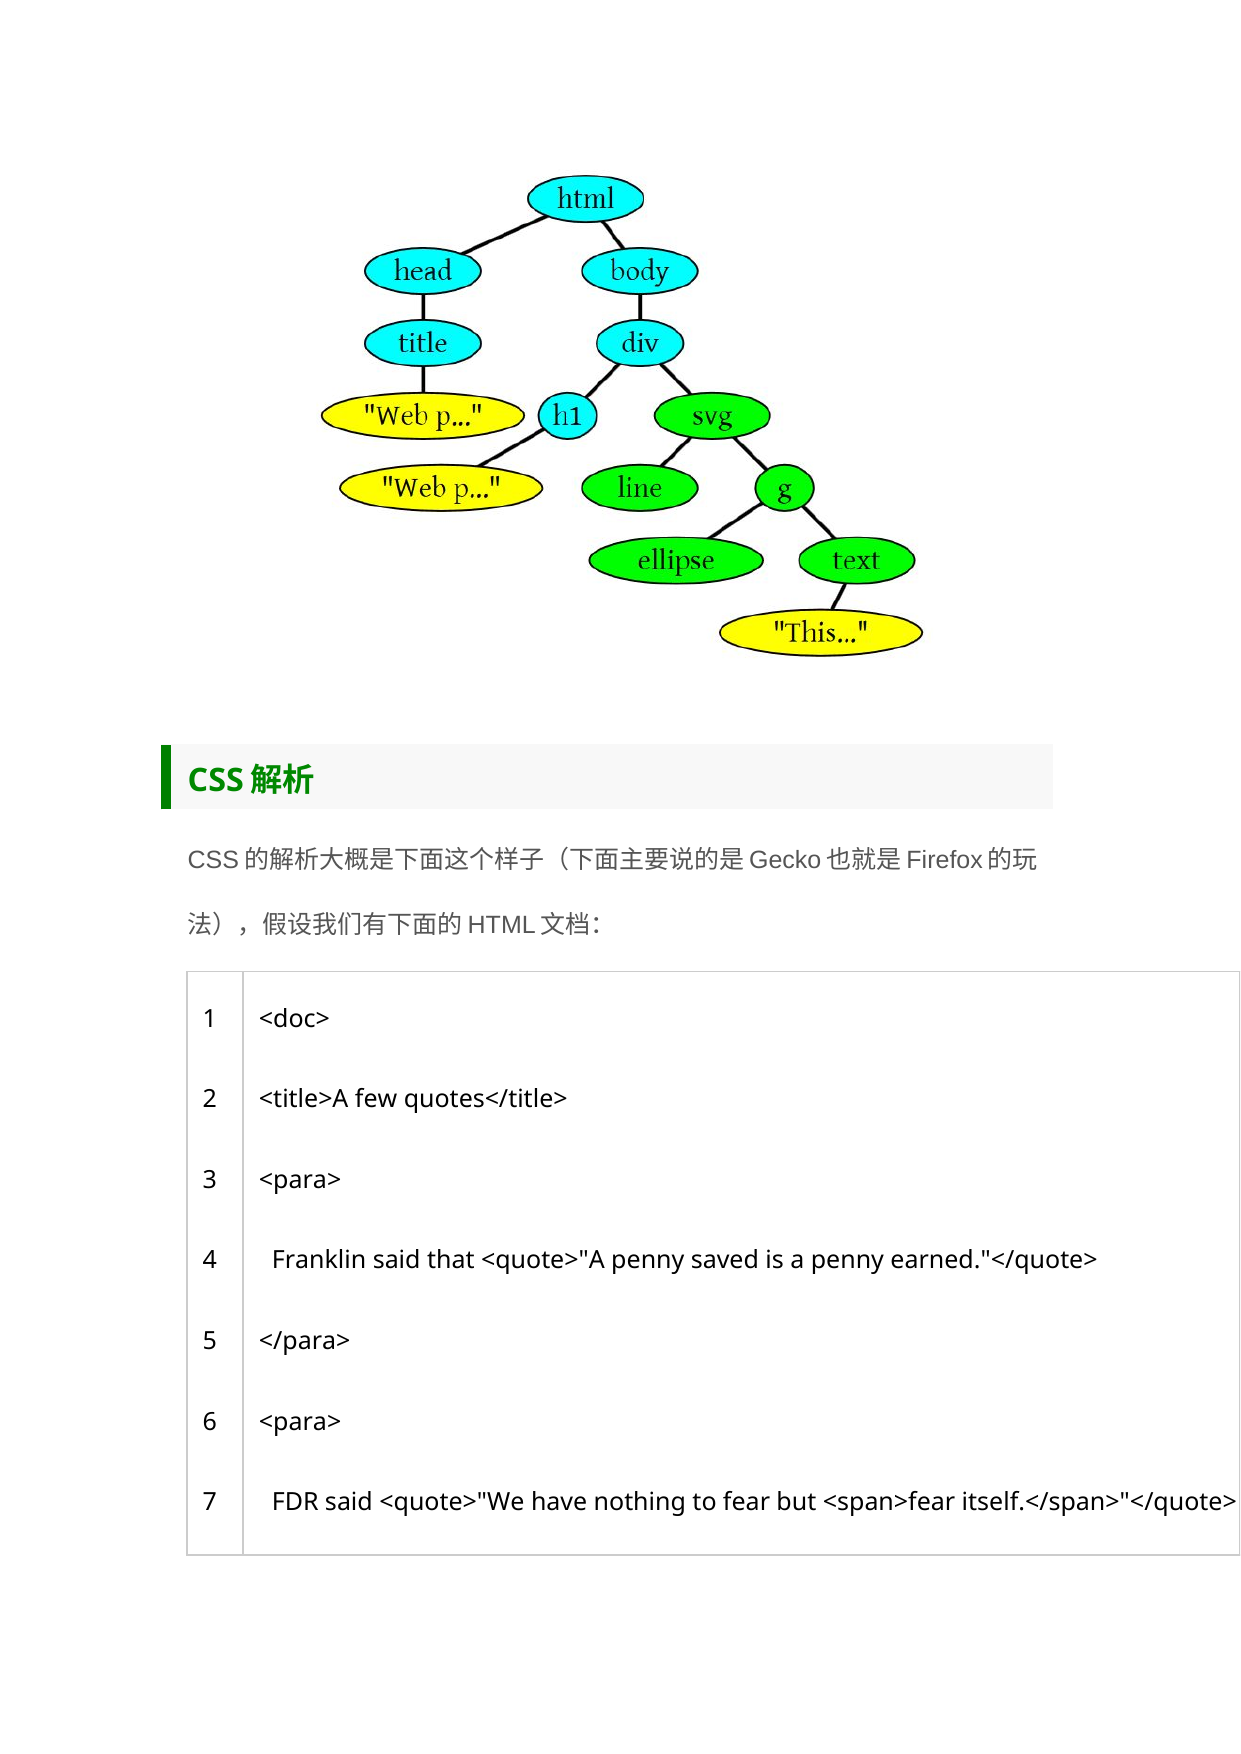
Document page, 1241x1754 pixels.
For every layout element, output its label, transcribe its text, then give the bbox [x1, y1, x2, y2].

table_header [244, 972, 1239, 1554]
text CSS解析 [161, 744, 1053, 809]
table_header 1 2 3 4 5 6 7 8 9 [188, 972, 242, 1554]
picture [301, 162, 940, 663]
text CSS的解析大概是下面这个样子（下面主要说的是Gecko也就是Firefox的玩法），假设我们有下面的HTML文档： [187, 825, 1053, 955]
